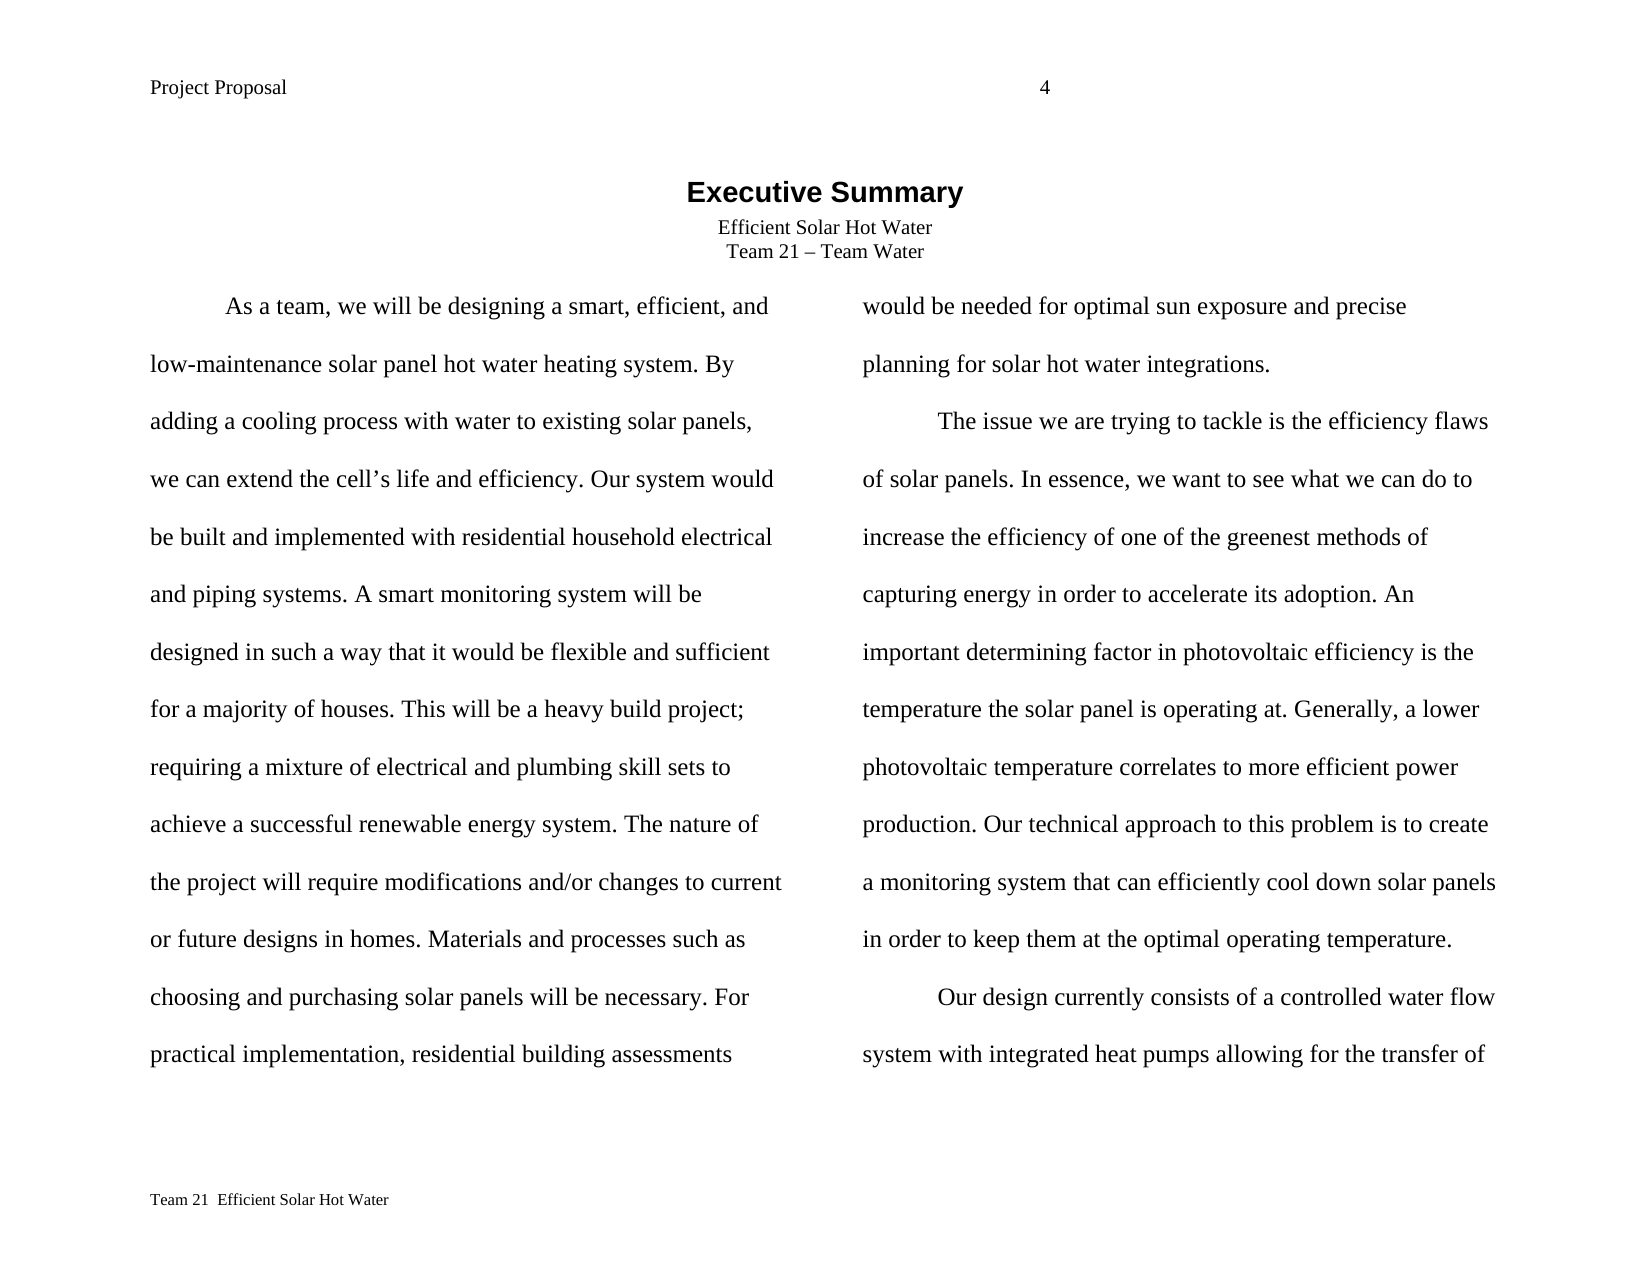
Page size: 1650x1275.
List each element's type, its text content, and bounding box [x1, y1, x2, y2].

subtitle Executive Summary [150, 175, 1500, 208]
text As a team, we will be designing a smart, efficient, and low-maintenance solar panel hot water heating system. By adding a cooling process with water to existing solar panels, we can extend the cell’s life and efficiency. Our system would be built and implemented with residential household electrical and piping systems. A smart monitoring system will be designed in such a way that it would be flexible and sufficient for a majority of houses. This will be a heavy build project; requiring a mixture of electrical and plumbing skill sets to achieve a successful renewable energy system. The nature of the project will require modifications and/or changes to current or future designs in homes. Materials and processes such as choosing and purchasing solar panels will be necessary. For practical implementation, residential building assessments would be needed for optimal sun exposure and precise planning for solar hot water integrations. [150, 292, 787, 1068]
text Team 21 – Team Water [150, 239, 1500, 263]
text The issue we are trying to tackle is the efficiency flaws of solar panels. In essence, we want to see what we can do to increase the efficiency of one of the greenest methods of capturing energy in order to accelerate its adoption. An important determining factor in photovoltaic efficiency is the temperature the solar panel is operating at. Generally, a lower photovoltaic temperature correlates to more efficient power production. Our technical approach to this problem is to create a monitoring system that can efficiently cool down solar panels in order to keep them at the optimal operating temperature. [862, 407, 1500, 953]
text Efficient Solar Hot Water [150, 215, 1500, 239]
